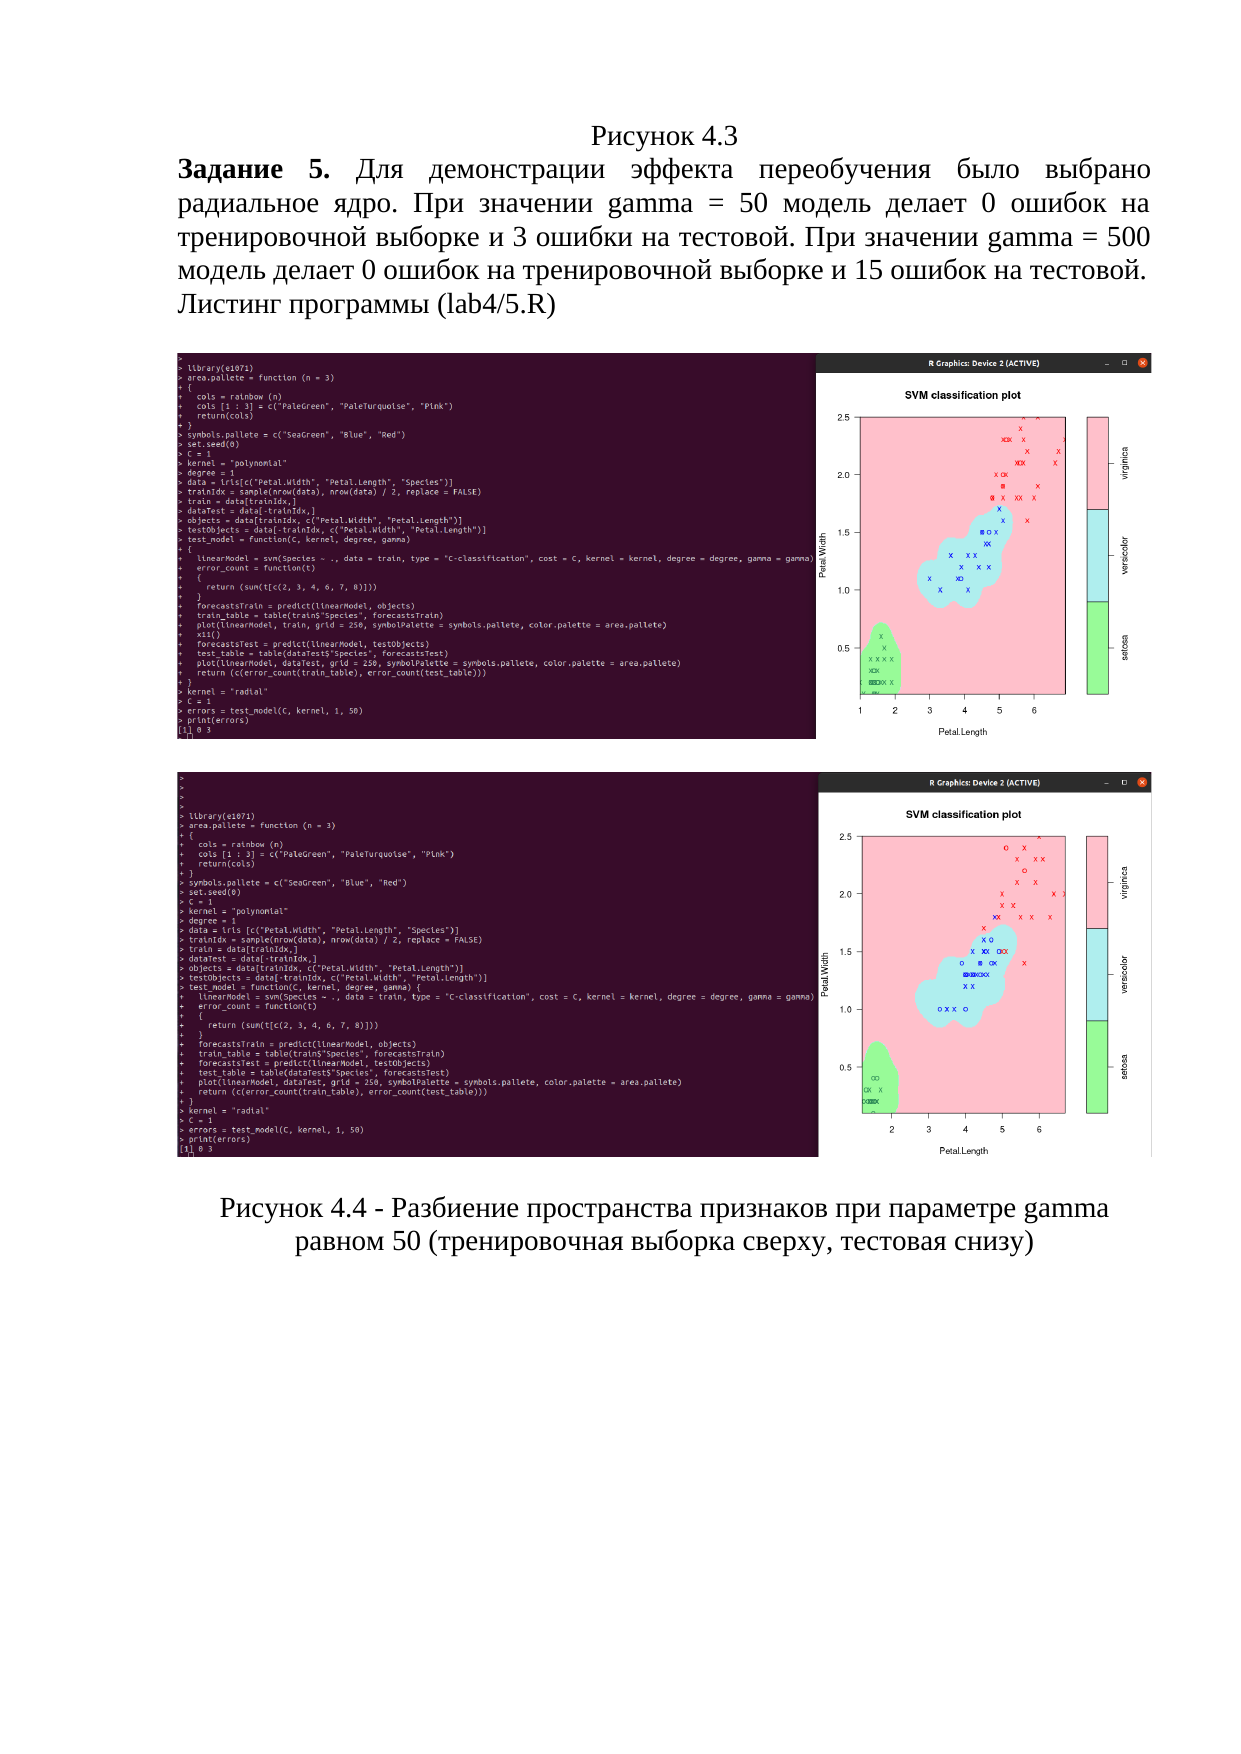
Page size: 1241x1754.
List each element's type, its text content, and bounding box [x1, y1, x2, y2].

text Рисунок 4.4 - Разбиение пространства признаков при параметре gamma равном 50 (тренировочная выборка сверху, тестовая снизу) [177, 1190, 1152, 1257]
text Рисунок 4.3 [177, 118, 1152, 152]
text Задание 5. Для демонстрации эффекта переобучения было выбрано радиальное ядро. При значении gamma = 50 модель делает 0 ошибок на тренировочной выборке и 3 ошибки на тестовой. При значении gamma = 500 модель делает 0 ошибок на тренировочной выборке и 15 ошибок на тестовой. [177, 152, 1152, 286]
picture [177, 353, 1152, 739]
text Листинг программы (lab4/5.R) [177, 286, 1152, 319]
picture [177, 772, 1152, 1157]
